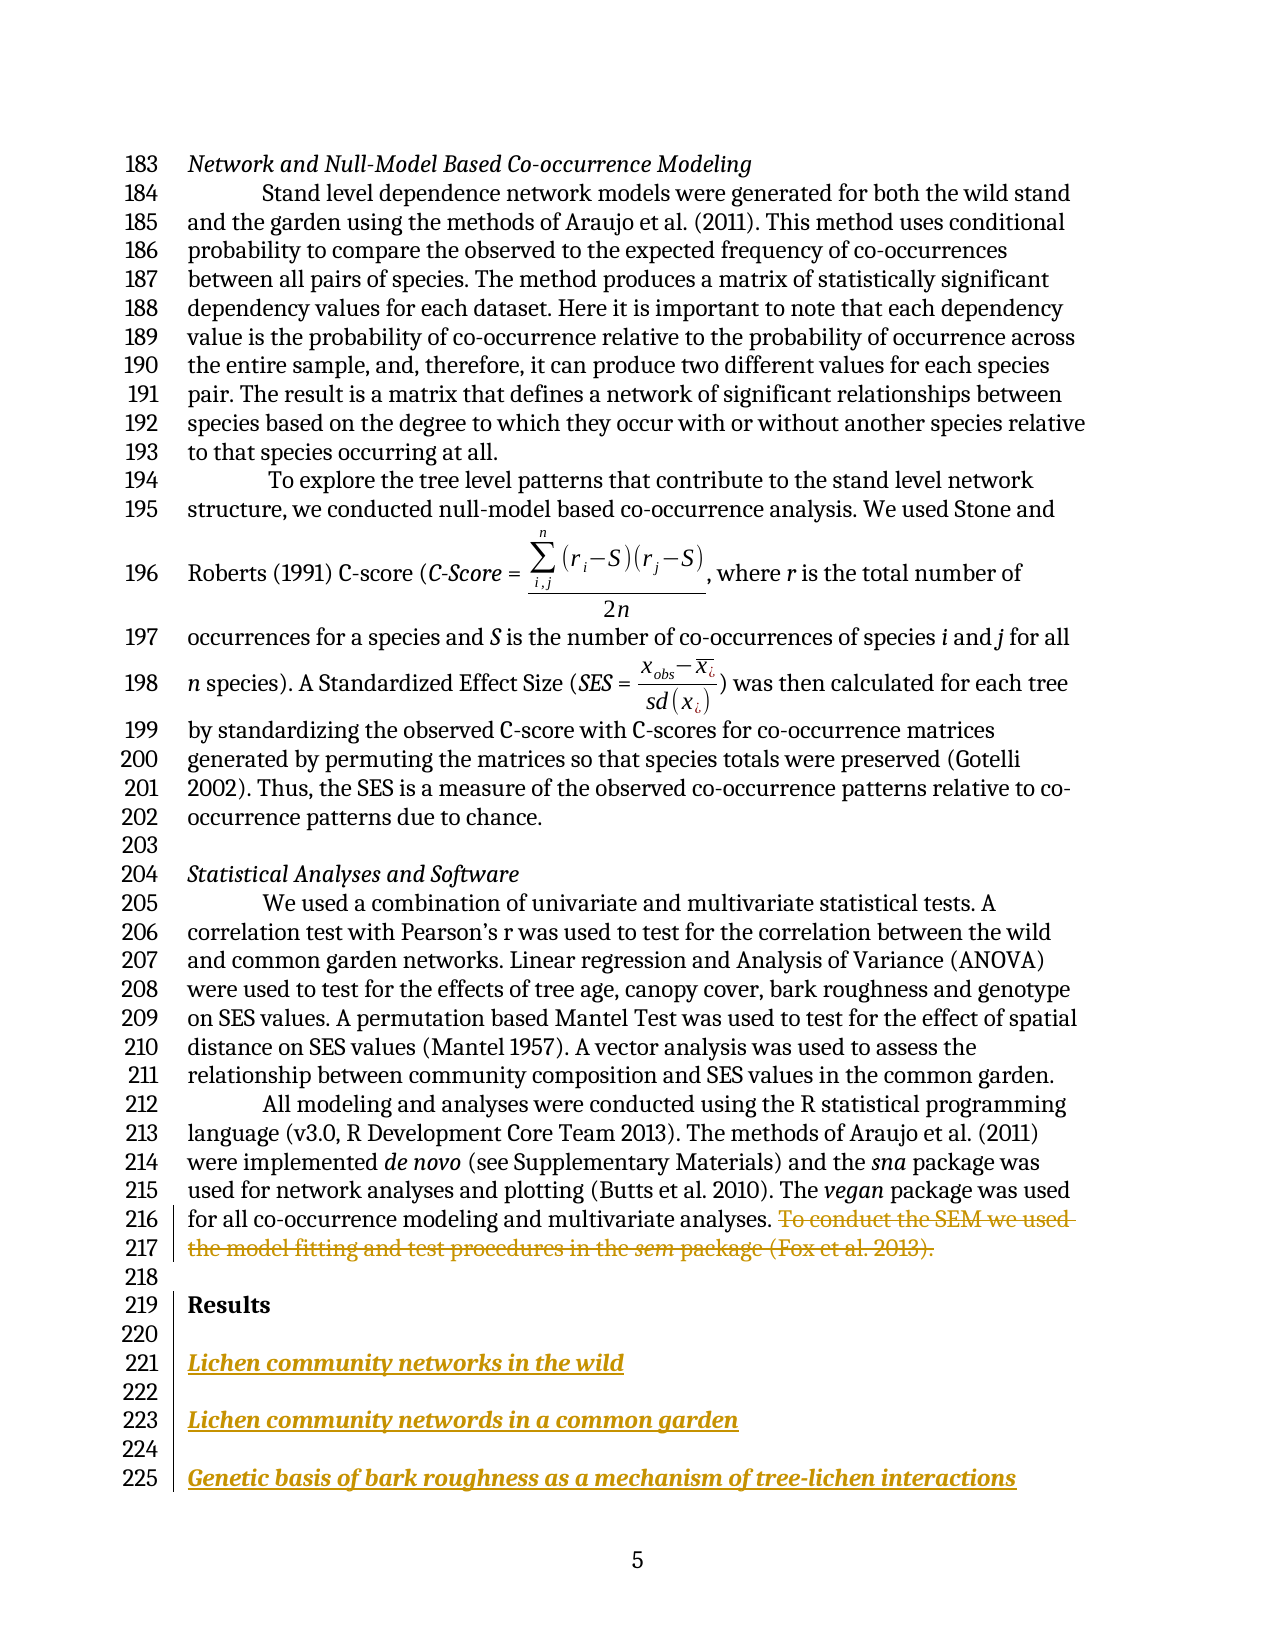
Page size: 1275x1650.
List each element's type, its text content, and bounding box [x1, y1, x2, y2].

text Statistical Analyses and Software [187, 860, 1087, 889]
text We used a combination of univariate and multivariate statistical tests. A correlation test with Pearson’s r was used to test for the correlation between the wild and common garden networks. Linear regression and Analysis of Variance (ANOVA) were used to test for the effects of tree age, canopy cover, bark roughness and genotype on SES values. A permutation based Mantel Test was used to test for the effect of spatial distance on SES values (Mantel 1957). A vector analysis was used to assess the relationship between community composition and SES values in the common garden. [187, 889, 1087, 1090]
text Stand level dependence network models were generated for both the wild stand and the garden using the methods of Araujo et al. (2011). This method uses conditional probability to compare the observed to the expected frequency of co-occurrences between all pairs of species. The method produces a matrix of statistically significant dependency values for each dataset. Here it is important to note that each dependency value is the probability of co-occurrence relative to the probability of occurrence across the entire sample, and, therefore, it can produce two different values for each species pair. The result is a matrix that defines a network of significant relationships between species based on the degree to which they occur with or without another species relative to that species occurring at all. [187, 179, 1087, 466]
text All modeling and analyses were conducted using the R statistical programming language (v3.0, R Development Core Team 2013). The methods of Araujo et al. (2011) were implemented de novo (see Supplementary Materials) and the sna package was used for network analyses and plotting (Butts et al. 2010). The vegan package was used for all co-occurrence modeling and multivariate analyses. [187, 1090, 1087, 1262]
text To explore the tree level patterns that contribute to the stand level network structure, we conducted null-model based co-occurrence analysis. We used Stone and Roberts (1991) C-score (C-Score = , where r is the total number of occurrences for a species and S is the number of co-occurrences of species i and j for all n species). A Standardized Effect Size (SES = ) was then calculated for each tree by standardizing the observed C-score with C-scores for co-occurrence matrices generated by permuting the matrices so that species totals were preserved (Gotelli 2002). Thus, the SES is a measure of the observed co-occurrence patterns relative to co-occurrence patterns due to chance. [187, 466, 1087, 831]
text Network and Null-Model Based Co-occurrence Modeling [187, 150, 1087, 179]
text Results [187, 1291, 1087, 1320]
